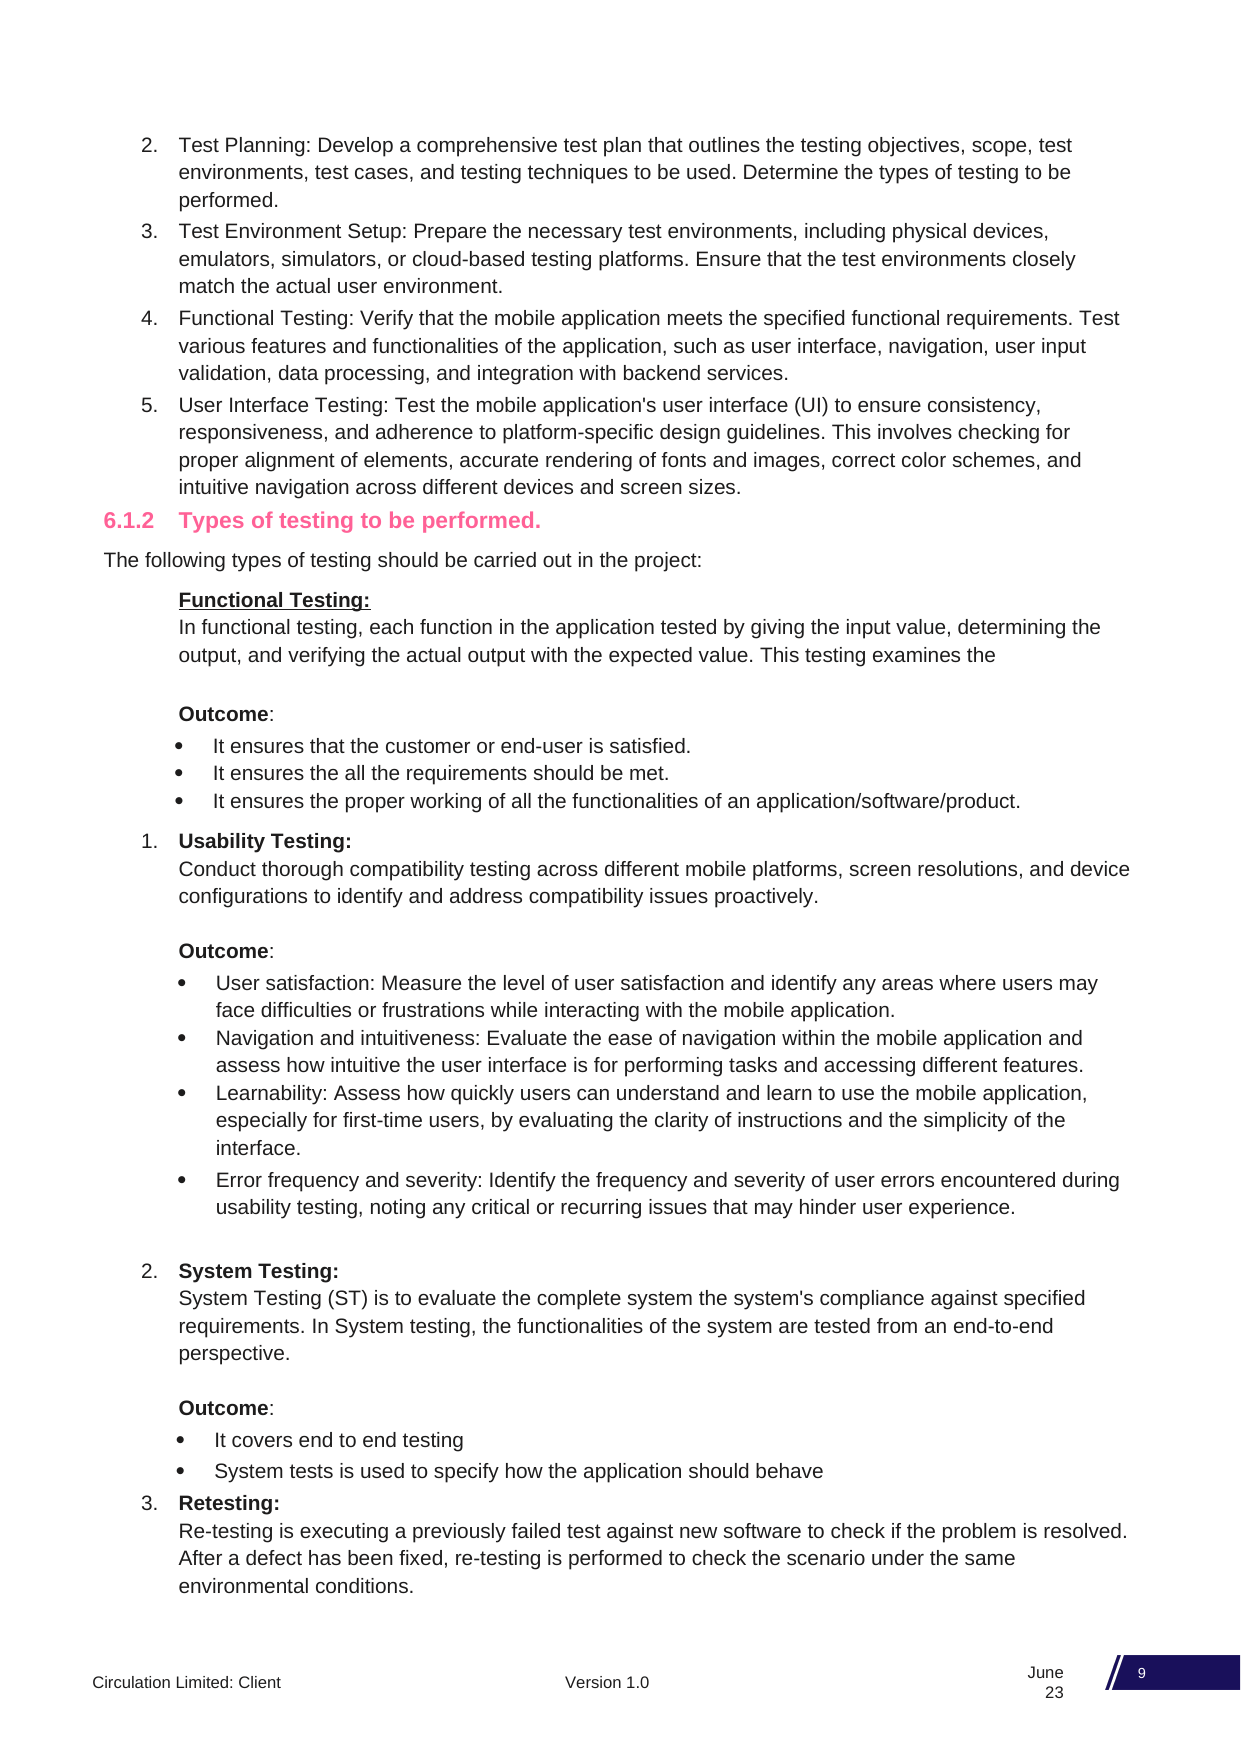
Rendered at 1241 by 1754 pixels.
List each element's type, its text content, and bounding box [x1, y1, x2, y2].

list Navigation and intuitiveness: Evaluate the ease of navigation within the mobile application and assess how intuitive the user interface is for performing tasks and accessing different features. [178, 1026, 1137, 1077]
list User Interface Testing: Test the mobile application's user interface (UI) to ensure consistency, responsiveness, and adherence to platform-specific design guidelines. This involves checking for proper alignment of elements, accurate rendering of fonts and images, correct color schemes, and intuitive navigation across different devices and screen sizes. [141, 393, 1137, 499]
picture [1105, 1655, 1241, 1690]
list It ensures that the customer or end-user is satisfied. [175, 733, 1137, 758]
list It ensures the proper working of all the functionalities of an application/software/product. [175, 789, 1137, 813]
subtitle Types of testing to be performed. [103, 507, 1137, 533]
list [141, 1491, 1137, 1598]
list Usability Testing: Conduct thorough compatibility testing across different mobile platforms, screen resolutions, and device configurations to identify and address compatibility issues proactively. Outcome: [141, 829, 1137, 963]
list User satisfaction: Measure the level of user satisfaction and identify any areas where users may face difficulties or frustrations while interacting with the mobile application. [178, 971, 1137, 1022]
list Functional Testing: Verify that the mobile application meets the specified functional requirements. Test various features and functionalities of the application, such as user interface, navigation, user input validation, data processing, and integration with backend services. [141, 306, 1137, 385]
list Test Planning: Develop a comprehensive test plan that outlines the testing objectives, scope, test environments, test cases, and testing techniques to be used. Determine the types of testing to be performed. [141, 133, 1137, 212]
list System tests is used to specify how the application should behave [177, 1459, 1137, 1483]
list It covers end to end testing [177, 1428, 1137, 1452]
list Outcome: [178, 674, 1137, 726]
list It ensures the all the requirements should be met. [175, 761, 1137, 785]
list System Testing: System Testing (ST) is to evaluate the complete system the system's compliance against specified requirements. In System testing, the functionalities of the system are tested from an end-to-end perspective. Outcome: [141, 1258, 1137, 1420]
list Functional Testing: In functional testing, each function in the application tested by giving the input value, determining the output, and verifying the actual output with the expected value. This testing examines the [178, 588, 1137, 667]
list Test Environment Setup: Prepare the necessary test environments, including physical devices, emulators, simulators, or cloud-based testing platforms. Ensure that the test environments closely match the actual user environment. [141, 219, 1137, 298]
text The following types of testing should be carried out in the project: [103, 548, 1137, 572]
list Error frequency and severity: Identify the frequency and severity of user errors encountered during usability testing, noting any critical or recurring issues that may hinder user experience. [178, 1167, 1137, 1219]
list Learnability: Assess how quickly users can understand and learn to use the mobile application, especially for first-time users, by evaluating the clarity of instructions and the simplicity of the interface. [178, 1081, 1137, 1160]
